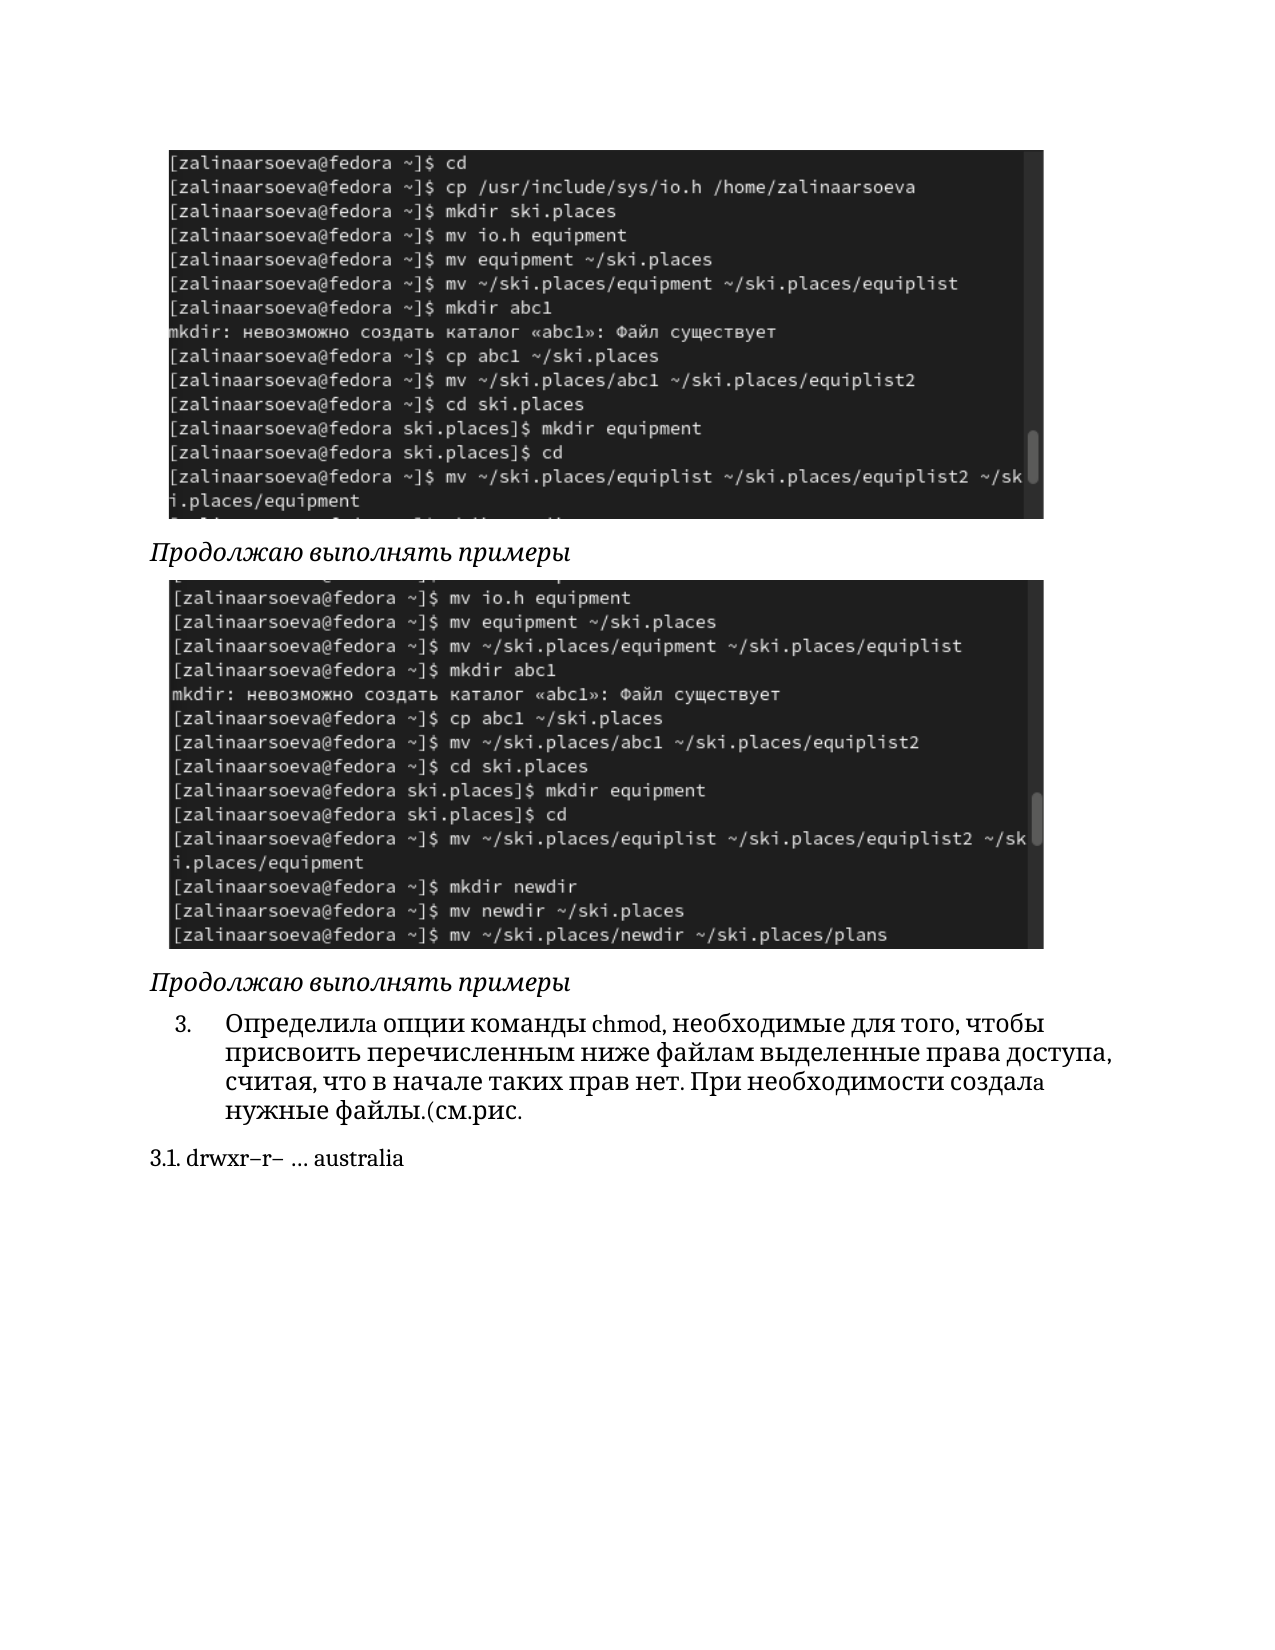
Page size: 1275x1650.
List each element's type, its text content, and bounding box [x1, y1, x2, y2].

list Определилa опции команды chmod, необходимые для того, чтобы присвоить перечисленным ниже файлам выделенные права доступа, считая, что в начале таких прав нет. При необходимости создалa нужные файлы.(см.рис. [175, 1010, 1125, 1125]
text Продолжаю выполнять примеры [150, 539, 1125, 568]
text Продолжаю выполнять примеры [150, 969, 1125, 998]
picture [168, 150, 1044, 519]
text 3.1. drwxr–r– … australia [150, 1144, 1125, 1173]
picture [168, 580, 1044, 949]
